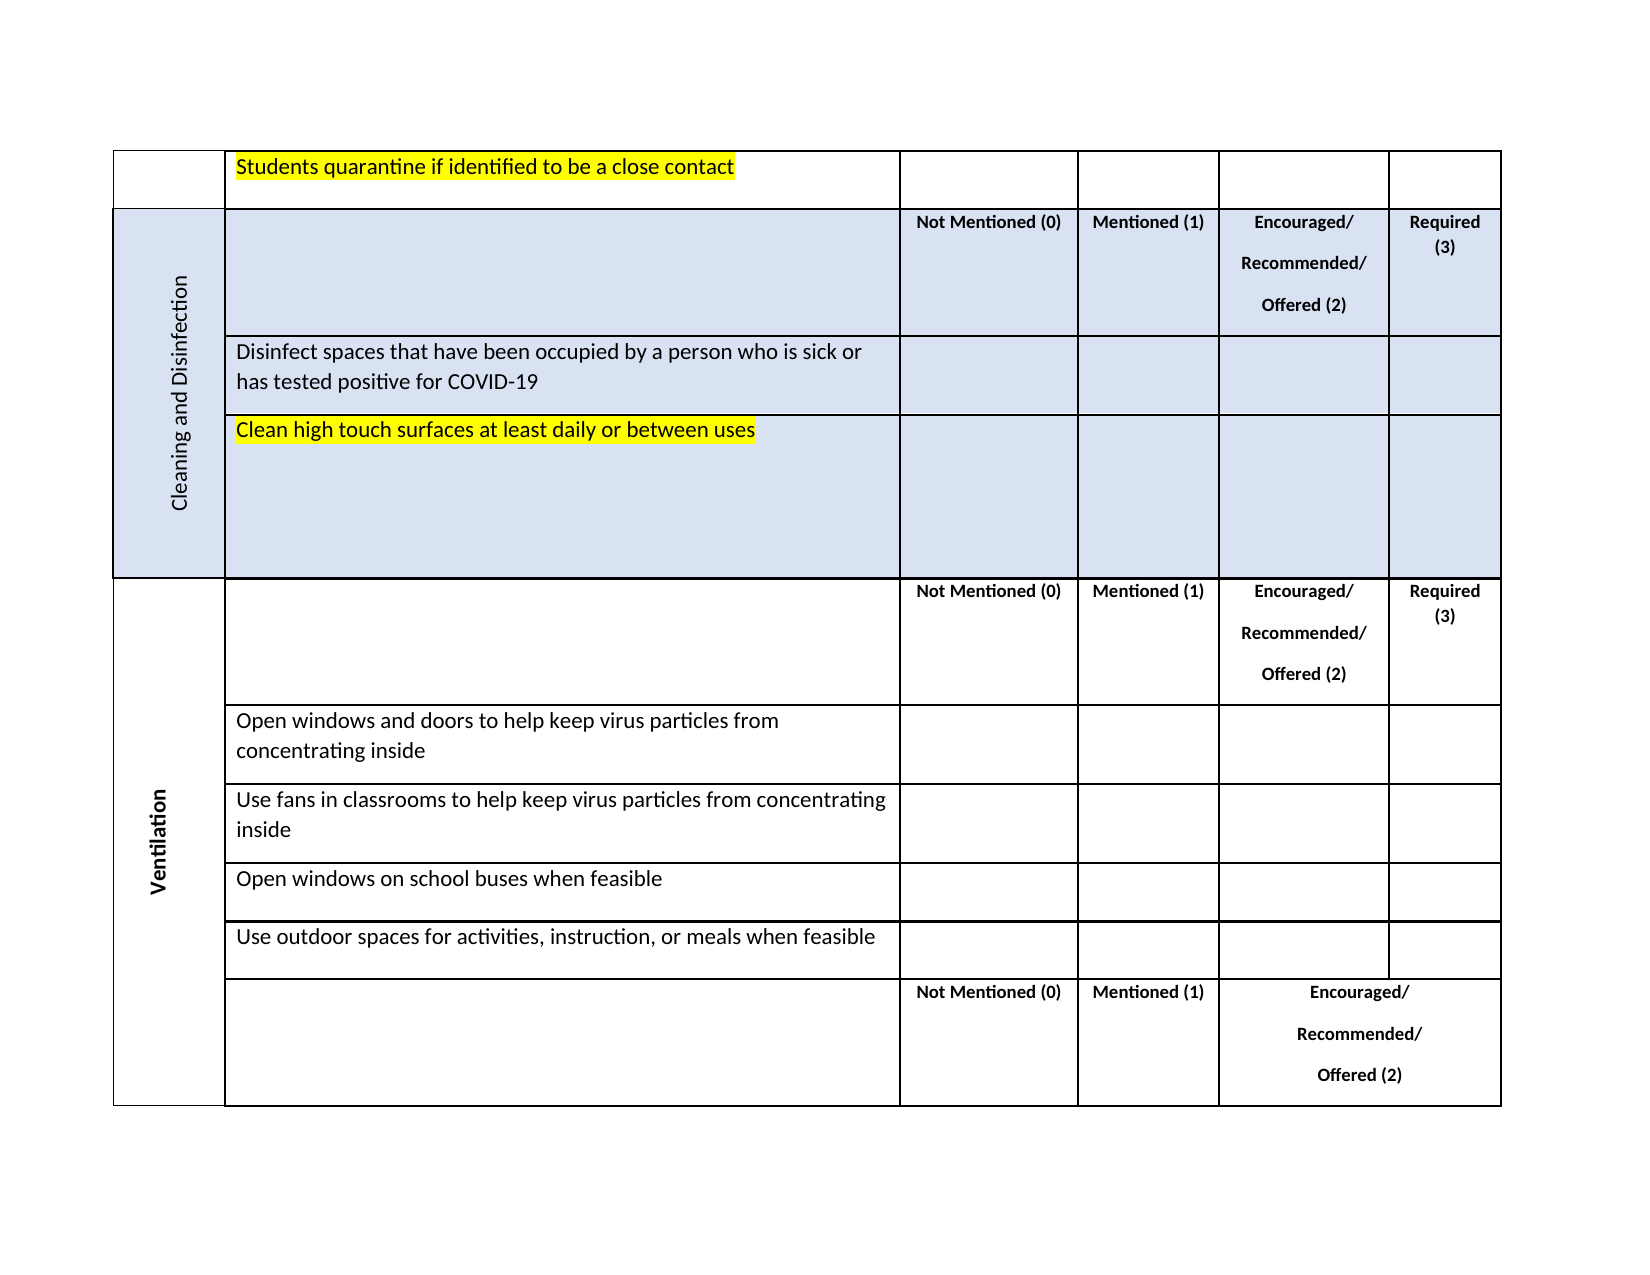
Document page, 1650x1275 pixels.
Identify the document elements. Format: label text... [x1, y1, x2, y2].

table_cell [1220, 337, 1388, 413]
table_cell [1390, 416, 1500, 577]
table_cell [226, 580, 899, 704]
table_cell [1220, 785, 1388, 862]
table_cell [1079, 706, 1218, 783]
table_cell Mentioned (1) [1079, 580, 1218, 704]
table_cell [1220, 864, 1388, 920]
table_cell [901, 337, 1077, 413]
table_cell Not Mentioned (0) [901, 980, 1077, 1105]
table_cell [1079, 152, 1218, 208]
table_cell [1390, 864, 1500, 920]
table_cell Open windows on school buses when feasible [226, 864, 899, 920]
table_cell [1079, 337, 1218, 413]
table_cell [901, 416, 1077, 577]
table_cell Use fans in classrooms to help keep virus particles from concentrating inside [226, 785, 899, 862]
table_cell [1390, 785, 1500, 862]
table_cell Encouraged/ Recommended/ Offered (2) [1220, 210, 1388, 335]
table_cell Mentioned (1) [1079, 980, 1218, 1105]
table_cell [1079, 923, 1218, 978]
table_cell Not Mentioned (0) [901, 210, 1077, 335]
table_cell Cleaning and Disinfection [114, 209, 224, 577]
table_cell [1390, 337, 1500, 413]
table_cell [226, 210, 899, 335]
table_cell Ventilation [114, 579, 224, 1105]
table_cell Required (3) [1390, 580, 1500, 704]
table_cell [1220, 706, 1388, 783]
table_cell [1390, 923, 1500, 978]
table_cell [226, 980, 899, 1105]
table_cell Disinfect spaces that have been occupied by a person who is sick or has tested positive for COVID-19 [226, 337, 899, 413]
table_cell [901, 785, 1077, 862]
table_cell Use outdoor spaces for activities, instruction, or meals when feasible [226, 923, 899, 978]
table_cell [901, 864, 1077, 920]
table_cell Encouraged/ Recommended/ Offered (2) [1220, 980, 1500, 1105]
table_cell [1220, 152, 1388, 208]
table_cell Clean high touch surfaces at least daily or between uses [226, 416, 899, 577]
table_cell [1079, 416, 1218, 577]
table_cell [901, 923, 1077, 978]
table_cell Not Mentioned (0) [901, 580, 1077, 704]
table_cell [901, 152, 1077, 208]
table_cell [1079, 864, 1218, 920]
table_cell [1390, 706, 1500, 783]
table_cell [1220, 416, 1388, 577]
table_cell [901, 706, 1077, 783]
table_cell Open windows and doors to help keep virus particles from concentrating inside [226, 706, 899, 783]
table_cell Required (3) [1390, 210, 1500, 335]
table_cell [1220, 923, 1388, 978]
table_cell Students quarantine if identified to be a close contact [226, 152, 899, 208]
table_cell Mentioned (1) [1079, 210, 1218, 335]
table_cell [1079, 785, 1218, 862]
table_cell [1390, 152, 1500, 208]
table_cell Encouraged/ Recommended/ Offered (2) [1220, 580, 1388, 704]
